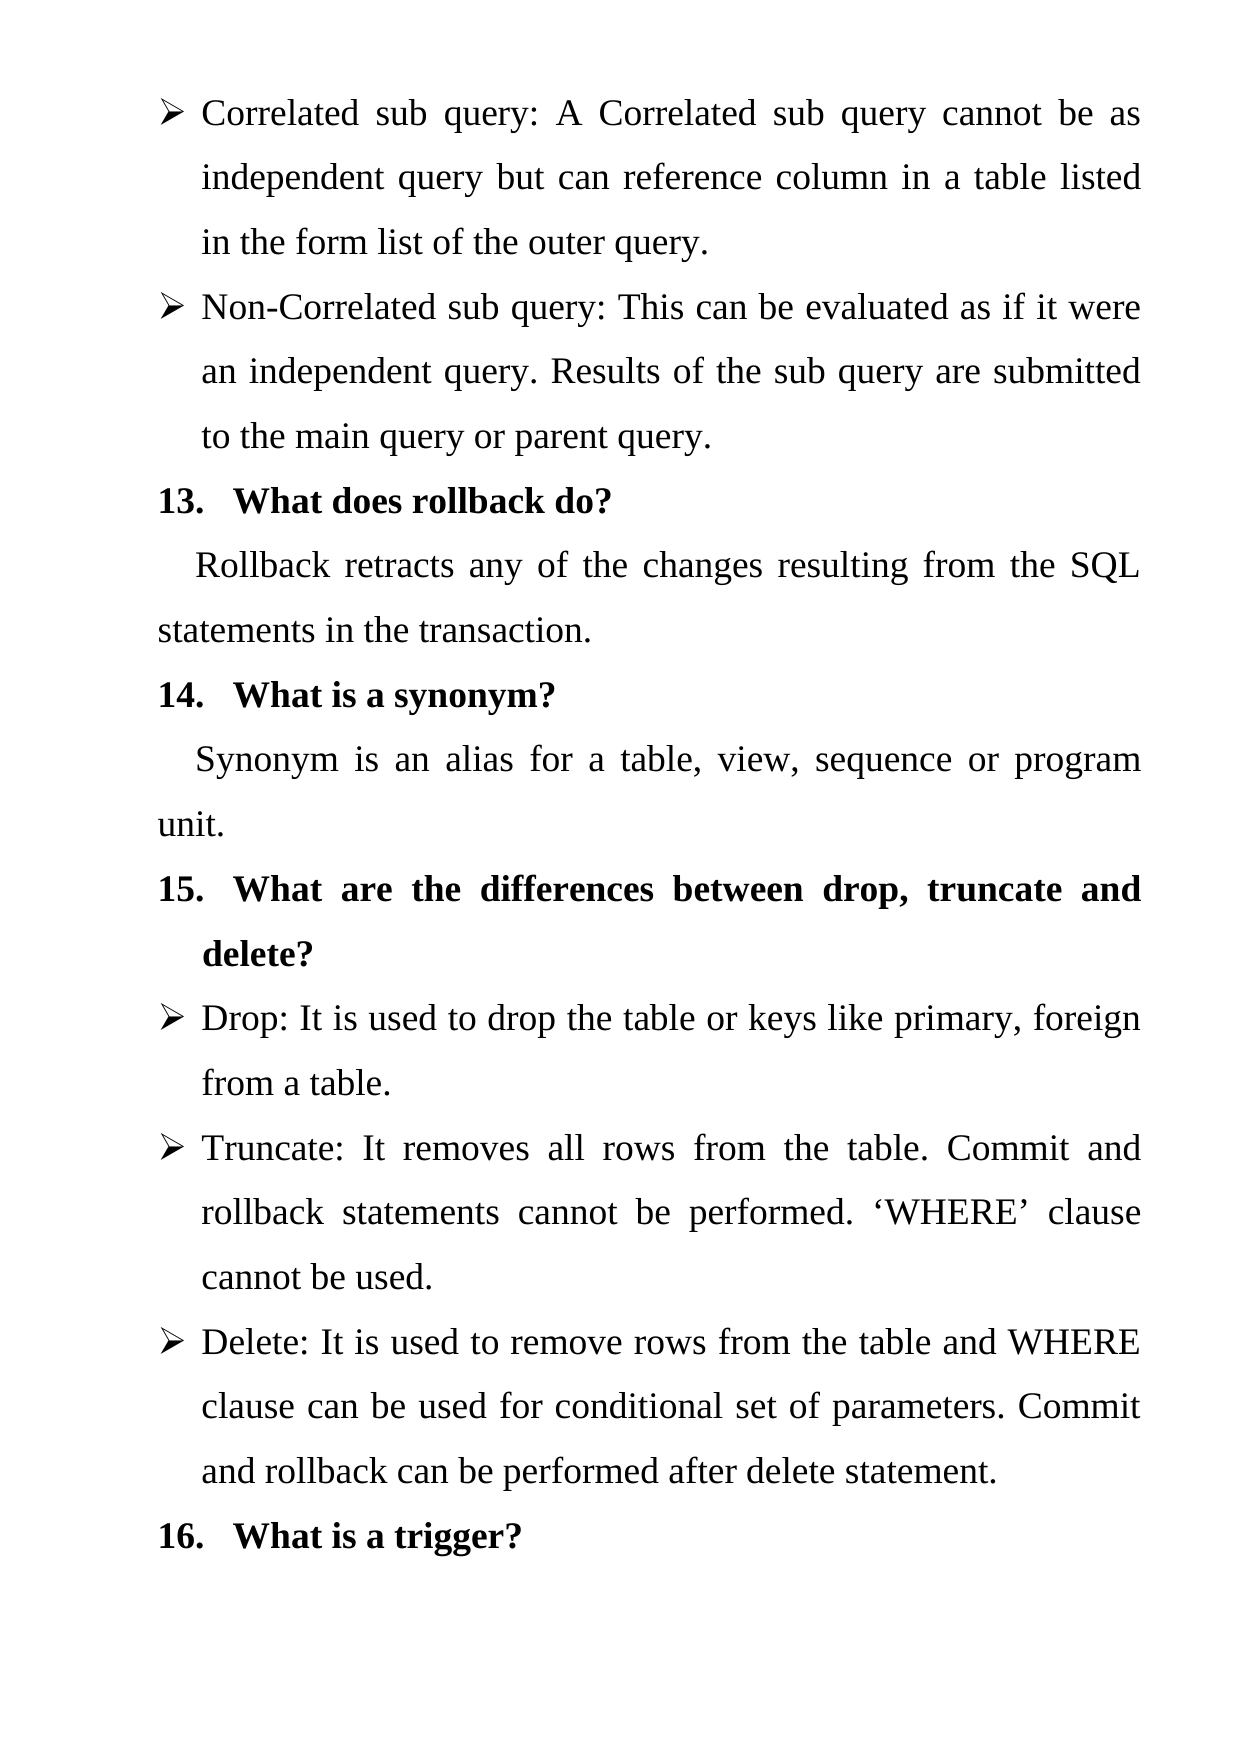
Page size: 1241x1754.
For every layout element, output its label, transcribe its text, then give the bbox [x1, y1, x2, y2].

list Non-Correlated sub query: This can be evaluated as if it were an independent query. Results of the sub query are submitted to the main query or parent query. [157, 284, 1143, 457]
text Rollback retracts any of the changes resulting from the SQL statements in the transaction. [157, 543, 1143, 651]
list Truncate: It removes all rows from the table. Commit and rollback statements cannot be performed. ‘WHERE’ clause cannot be used. [157, 1125, 1143, 1297]
list What is a synonym? [157, 672, 1143, 715]
list Drop: It is used to drop the table or keys like primary, foreign from a table. [157, 996, 1143, 1103]
list What are the differences between drop, truncate and delete? [157, 866, 1143, 974]
list What is a trigger? [157, 1513, 1143, 1556]
list Delete: It is used to remove rows from the table and WHERE clause can be used for conditional set of parameters. Commit and rollback can be performed after delete statement. [157, 1319, 1143, 1492]
text Synonym is an alias for a table, view, sequence or program unit. [157, 737, 1143, 845]
list What does rollback do? [157, 478, 1143, 521]
